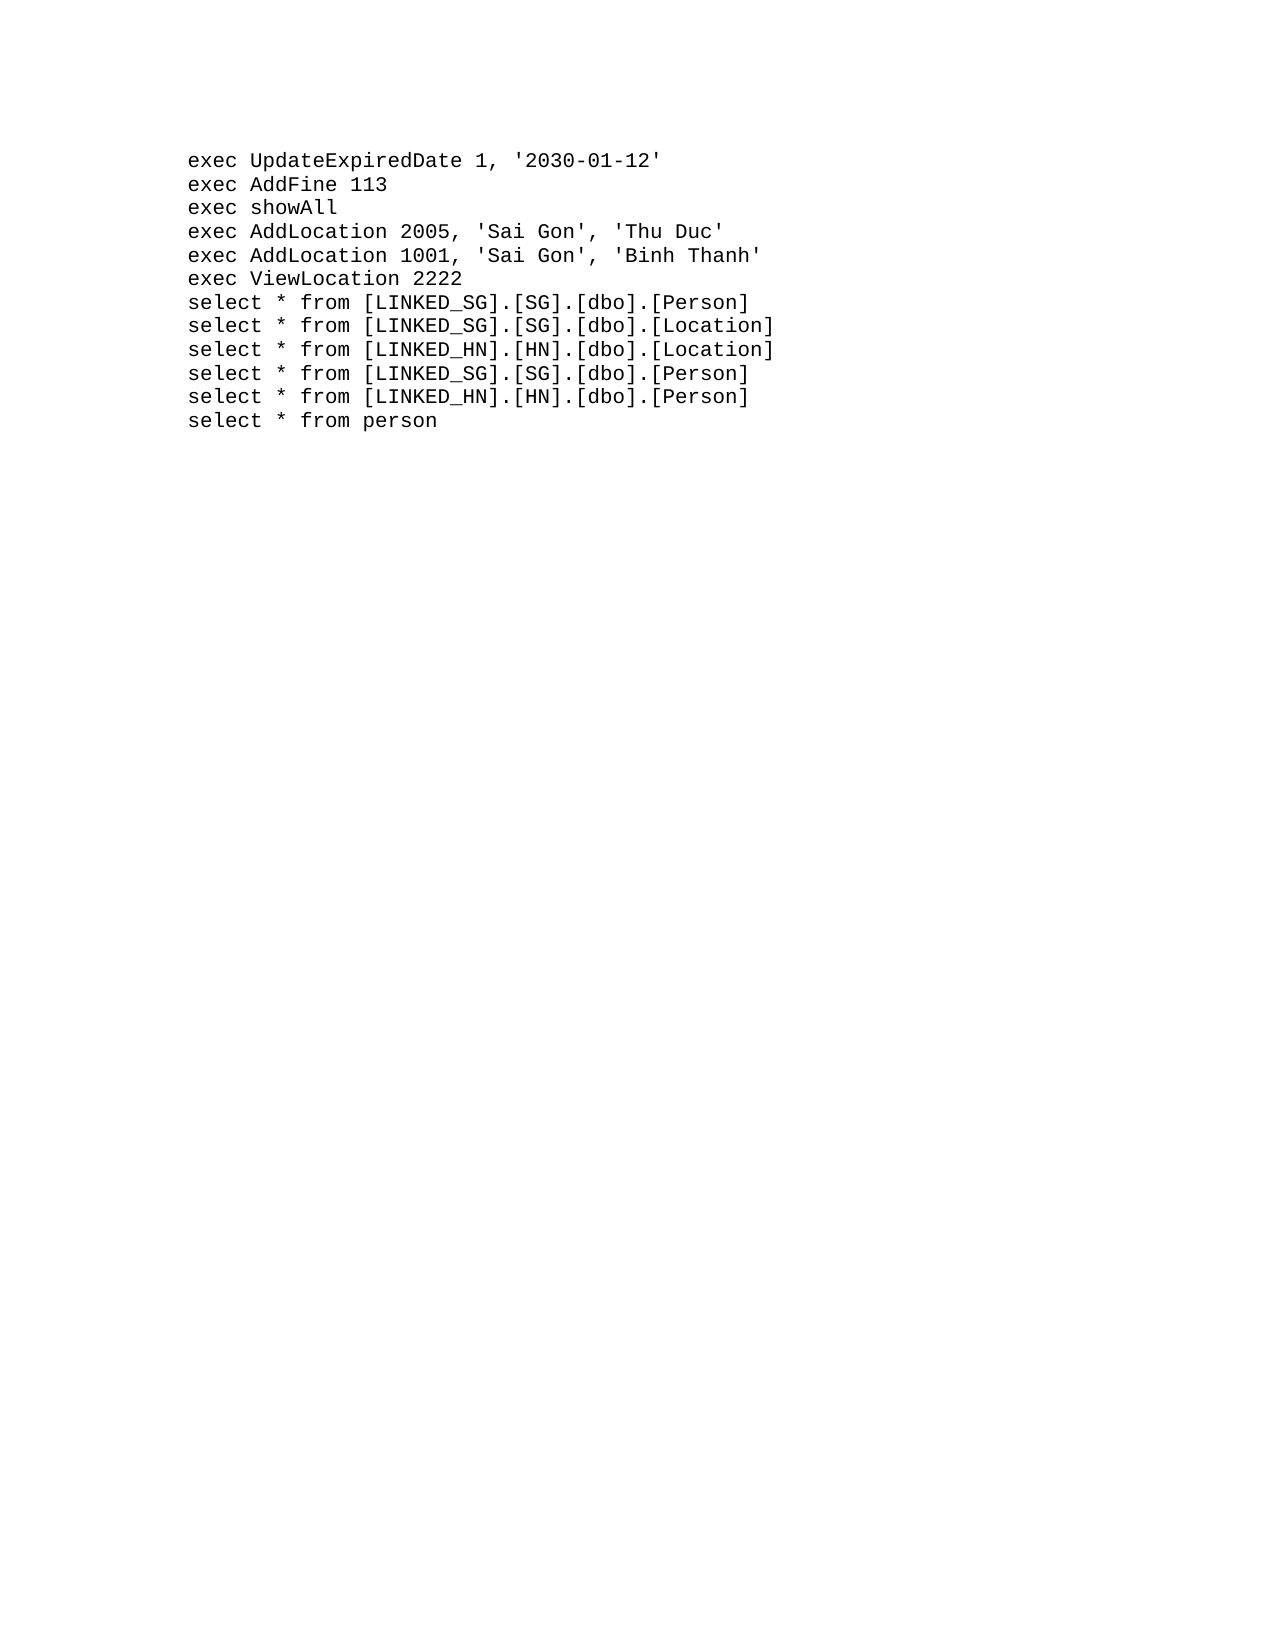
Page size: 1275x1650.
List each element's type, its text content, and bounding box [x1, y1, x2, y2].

text select * from [LINKED_HN].[HN].[dbo].[Location] [187, 339, 1087, 363]
text select * from person [187, 410, 1087, 434]
text exec ViewLocation 2222 [187, 268, 1087, 292]
text exec showAll [187, 197, 1087, 221]
text select * from [LINKED_SG].[SG].[dbo].[Location] [187, 316, 1087, 339]
text select * from [LINKED_SG].[SG].[dbo].[Person] [187, 363, 1087, 386]
text select * from [LINKED_SG].[SG].[dbo].[Person] [187, 292, 1087, 316]
text exec UpdateExpiredDate 1, '2030-01-12' [187, 150, 1087, 174]
text exec AddLocation 1001, 'Sai Gon', 'Binh Thanh' [187, 244, 1087, 268]
text select * from [LINKED_HN].[HN].[dbo].[Person] [187, 386, 1087, 410]
text exec AddFine 113 [187, 174, 1087, 197]
text exec AddLocation 2005, 'Sai Gon', 'Thu Duc' [187, 221, 1087, 244]
